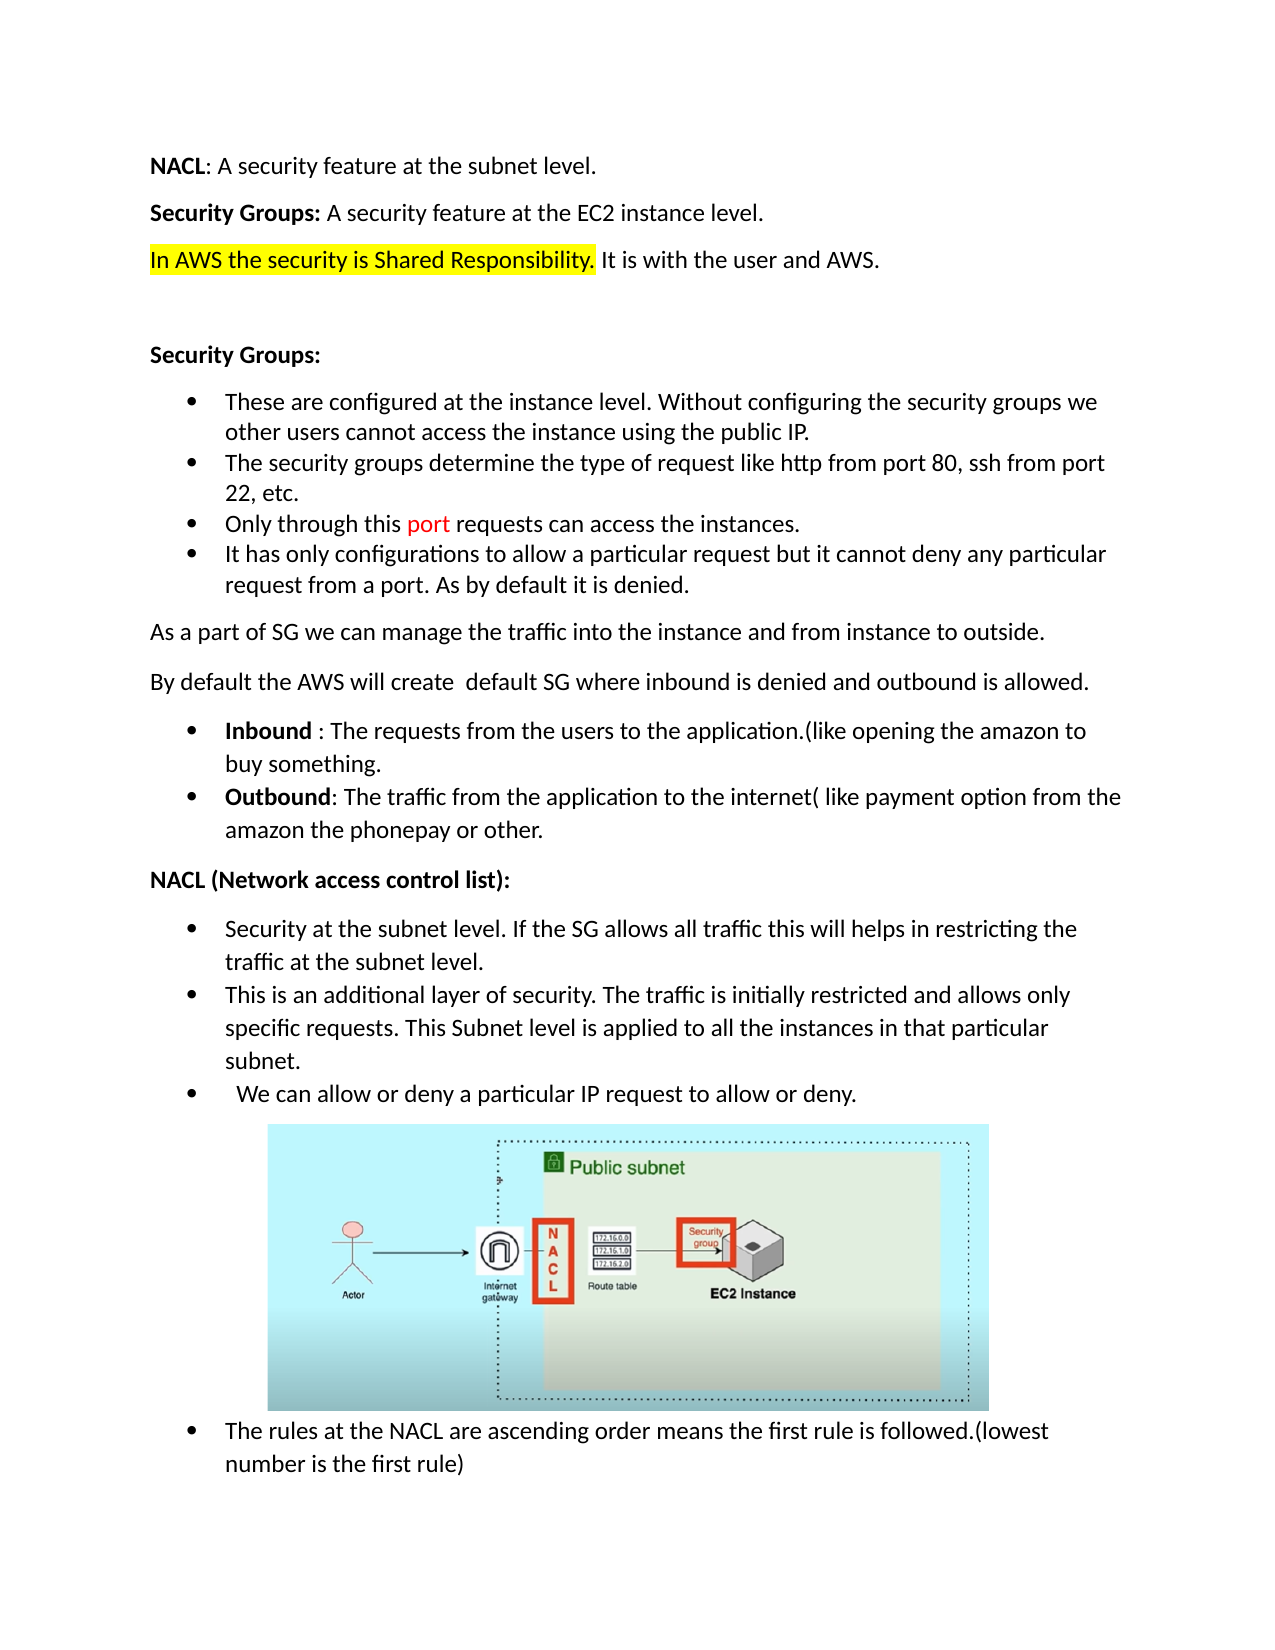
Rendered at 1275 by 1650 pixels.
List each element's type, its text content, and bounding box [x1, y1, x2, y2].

text By default the AWS will create default SG where inbound is denied and outbound is allowed. [150, 666, 1125, 696]
list The security groups determine the type of request like http from port 80, ssh from port 22, etc. [187, 447, 1125, 508]
list This is an additional layer of security. The traffic is initially restricted and allows only specific requests. This Subnet level is applied to all the instances in that particular subnet. [187, 979, 1125, 1076]
list Security at the subnet level. If the SG allows all traffic this will helps in restricting the traffic at the subnet level. [187, 913, 1125, 977]
text Security Groups: [150, 339, 1125, 369]
list Outbound: The traffic from the application to the internet( like payment option from the amazon the phonepay or other. [187, 781, 1125, 845]
picture [267, 1124, 989, 1411]
text As a part of SG we can manage the traffic into the instance and from instance to outside. [150, 616, 1125, 647]
list We can allow or deny a particular IP request to allow or deny. [187, 1078, 1125, 1108]
list These are configured at the instance level. Without configuring the security groups we other users cannot access the instance using the public IP. [187, 386, 1125, 447]
text Security Groups: A security feature at the EC2 instance level. [150, 197, 1125, 228]
list Inbound : The requests from the users to the application.(like opening the amazon to buy something. [187, 715, 1125, 779]
text NACL: A security feature at the subnet level. [150, 150, 1125, 181]
text In AWS the security is Shared Responsibility. It is with the user and AWS. [596, 244, 1125, 275]
list It has only configurations to allow a particular request but it cannot deny any particular request from a port. As by default it is denied. [187, 538, 1125, 599]
list Only through this port requests can access the instances. [187, 508, 1125, 538]
text NACL (Network access control list): [150, 864, 1125, 894]
